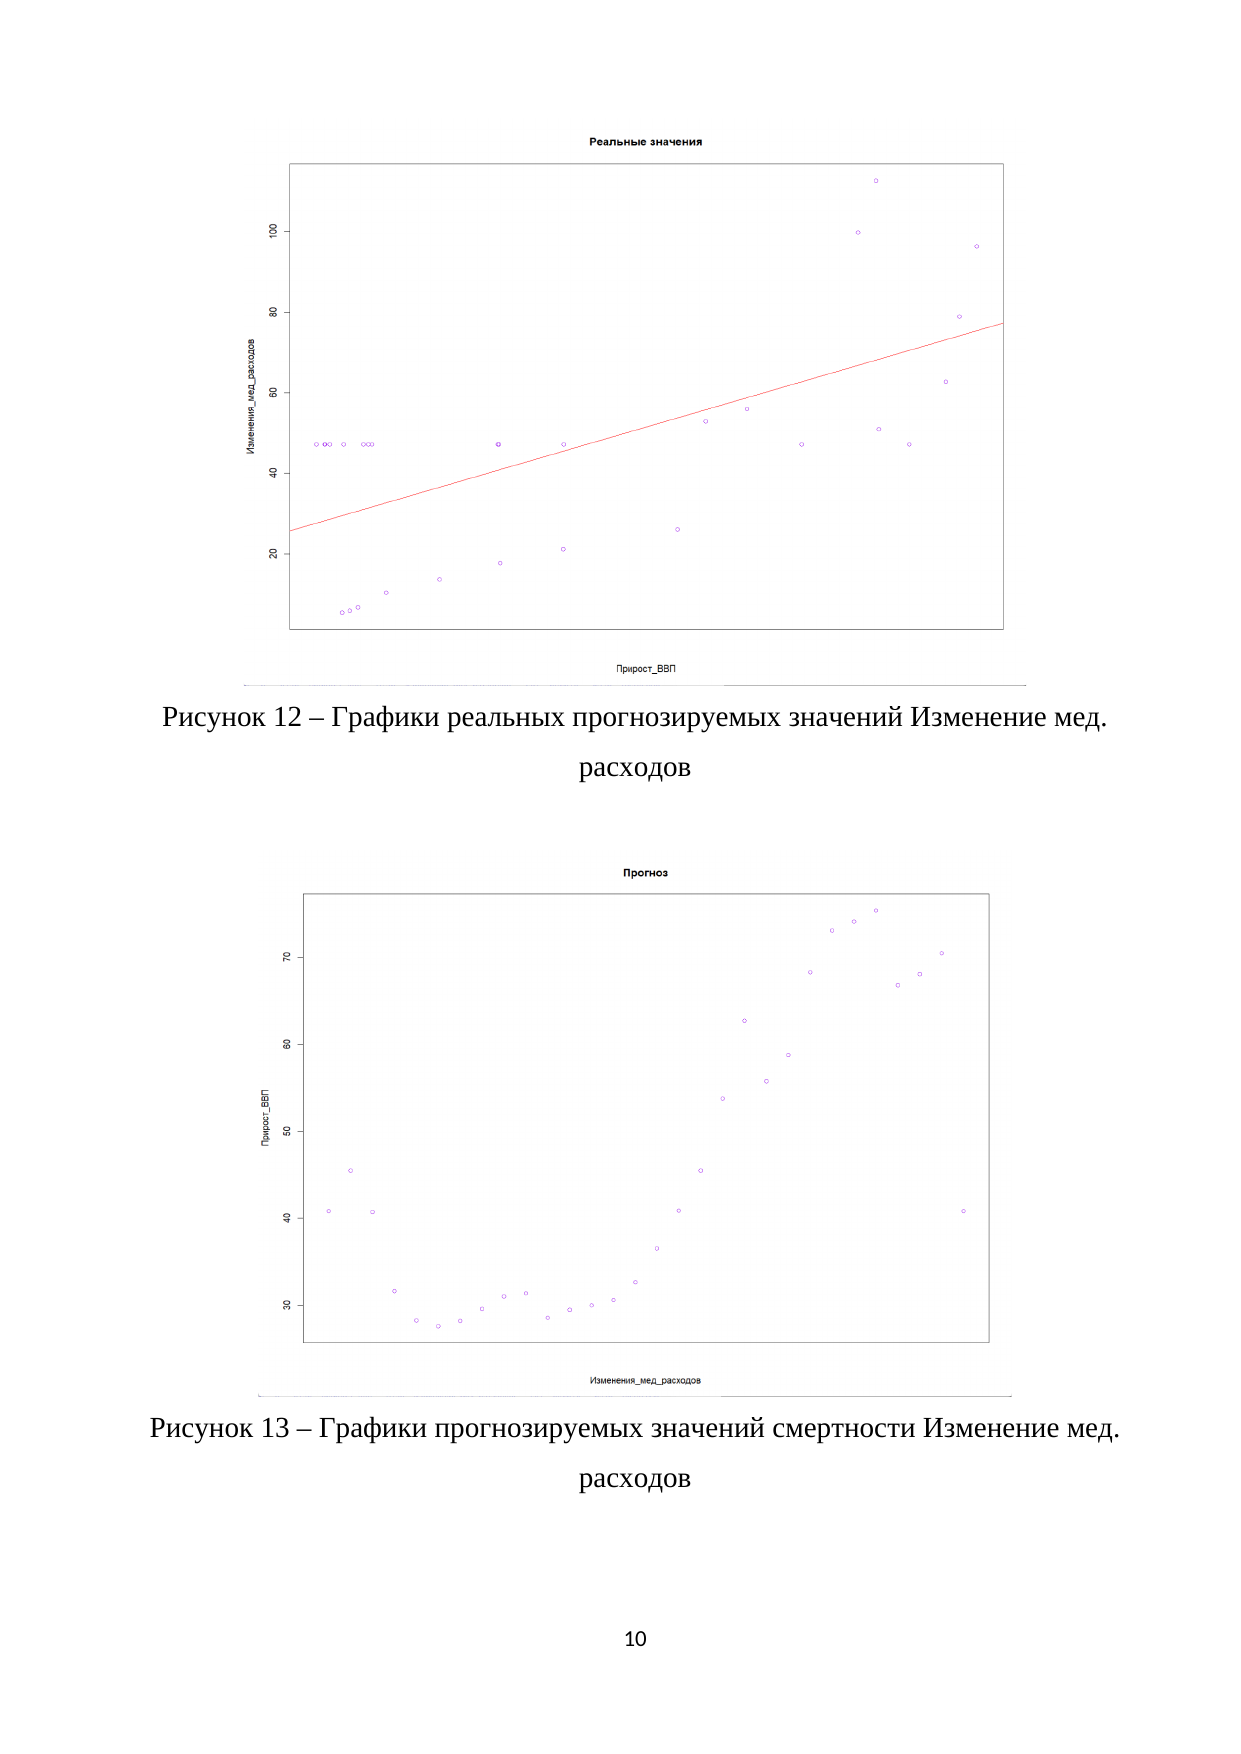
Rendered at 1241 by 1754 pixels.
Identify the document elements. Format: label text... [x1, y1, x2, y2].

text Рисунок 13 – Графики прогнозируемых значений смертности Изменение мед. расходов [118, 1410, 1152, 1494]
picture [258, 850, 1012, 1397]
text Рисунок 12 – Графики реальных прогнозируемых значений Изменение мед. расходов [118, 699, 1152, 783]
picture [243, 118, 1027, 686]
